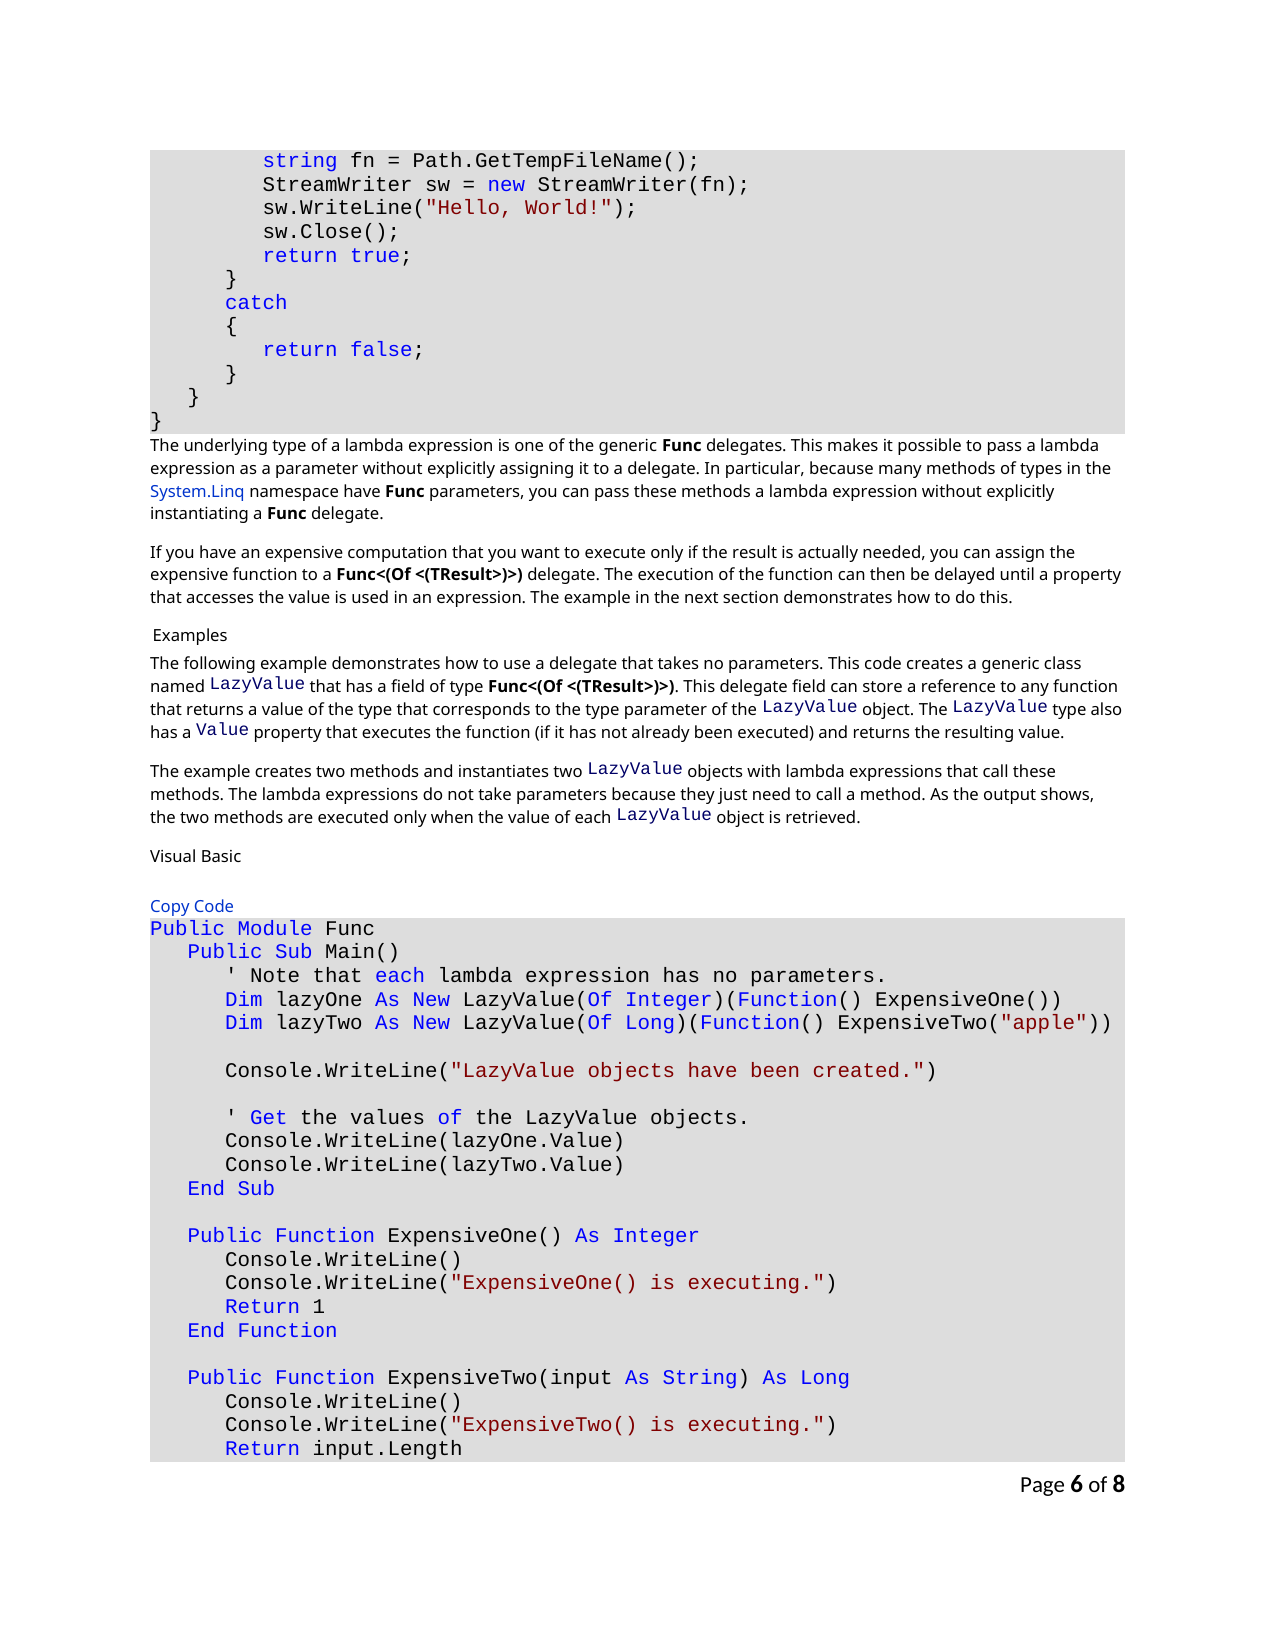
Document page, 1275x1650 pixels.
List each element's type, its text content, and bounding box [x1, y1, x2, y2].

text If you have an expensive computation that you want to execute only if the result is actually needed, you can assign the expensive function to a Func<(Of <(TResult>)>) delegate. The execution of the function can then be delayed until a property that accesses the value is used in an expression. The example in the next section demonstrates how to do this. [150, 540, 1125, 608]
text The example creates two methods and instantiates two LazyValue objects with lambda expressions that call these methods. The lambda expressions do not take parameters because they just need to call a method. As the output shows, the two methods are executed only when the value of each LazyValue object is retrieved. [150, 760, 1125, 829]
text sw.Close(); [150, 221, 1125, 244]
text Copy Code [150, 895, 1125, 918]
text string fn = Path.GetTempFileName(); [150, 150, 1125, 174]
text } [150, 268, 1125, 292]
text Public Function ExpensiveOne() As Integer [150, 1225, 1125, 1249]
text Dim lazyOne As New LazyValue(Of Integer)(Function() ExpensiveOne()) [150, 989, 1125, 1012]
text sw.WriteLine("Hello, World!"); [150, 197, 1125, 221]
text The following example demonstrates how to use a delegate that takes no parameters. This code creates a generic class named LazyValue that has a field of type Func<(Of <(TResult>)>). This delegate field can store a reference to any function that returns a value of the type that corresponds to the type parameter of the LazyValue object. The LazyValue type also has a Value property that executes the function (if it has not already been executed) and returns the resulting value. [150, 652, 1125, 744]
text ' Note that each lambda expression has no parameters. [150, 965, 1125, 989]
text Console.WriteLine("ExpensiveTwo() is executing.") [150, 1414, 1125, 1438]
text return false; [150, 339, 1125, 363]
text Console.WriteLine() [150, 1249, 1125, 1272]
text Console.WriteLine(lazyTwo.Value) [150, 1154, 1125, 1178]
text Console.WriteLine("ExpensiveOne() is executing.") [150, 1272, 1125, 1296]
text return true; [150, 244, 1125, 268]
text } [150, 363, 1125, 386]
text StreamWriter sw = new StreamWriter(fn); [150, 174, 1125, 197]
text Dim lazyTwo As New LazyValue(Of Long)(Function() ExpensiveTwo("apple")) [150, 1012, 1125, 1036]
text End Function [150, 1320, 1125, 1343]
text Console.WriteLine(lazyOne.Value) [150, 1131, 1125, 1154]
text } [150, 386, 1125, 410]
text Visual Basic [150, 844, 1125, 867]
text The underlying type of a lambda expression is one of the generic Func delegates. This makes it possible to pass a lambda expression as a parameter without explicitly assigning it to a delegate. In particular, because many methods of types in the System.Linq namespace have Func parameters, you can pass these methods a lambda expression without explicitly instantiating a Func delegate. [150, 434, 1125, 524]
text catch [150, 292, 1125, 316]
text Return 1 [150, 1296, 1125, 1320]
text Public Sub Main() [150, 941, 1125, 965]
text Public Function ExpensiveTwo(input As String) As Long [150, 1367, 1125, 1391]
text Console.WriteLine("LazyValue objects have been created.") [150, 1059, 1125, 1083]
text { [150, 316, 1125, 339]
text ' Get the values of the LazyValue objects. [150, 1107, 1125, 1131]
text Public Module Func [150, 918, 1125, 941]
text Examples [150, 624, 1125, 652]
text } [150, 410, 1125, 434]
text Console.WriteLine() [150, 1391, 1125, 1414]
text End Sub [150, 1178, 1125, 1201]
text Return input.Length [150, 1438, 1125, 1462]
